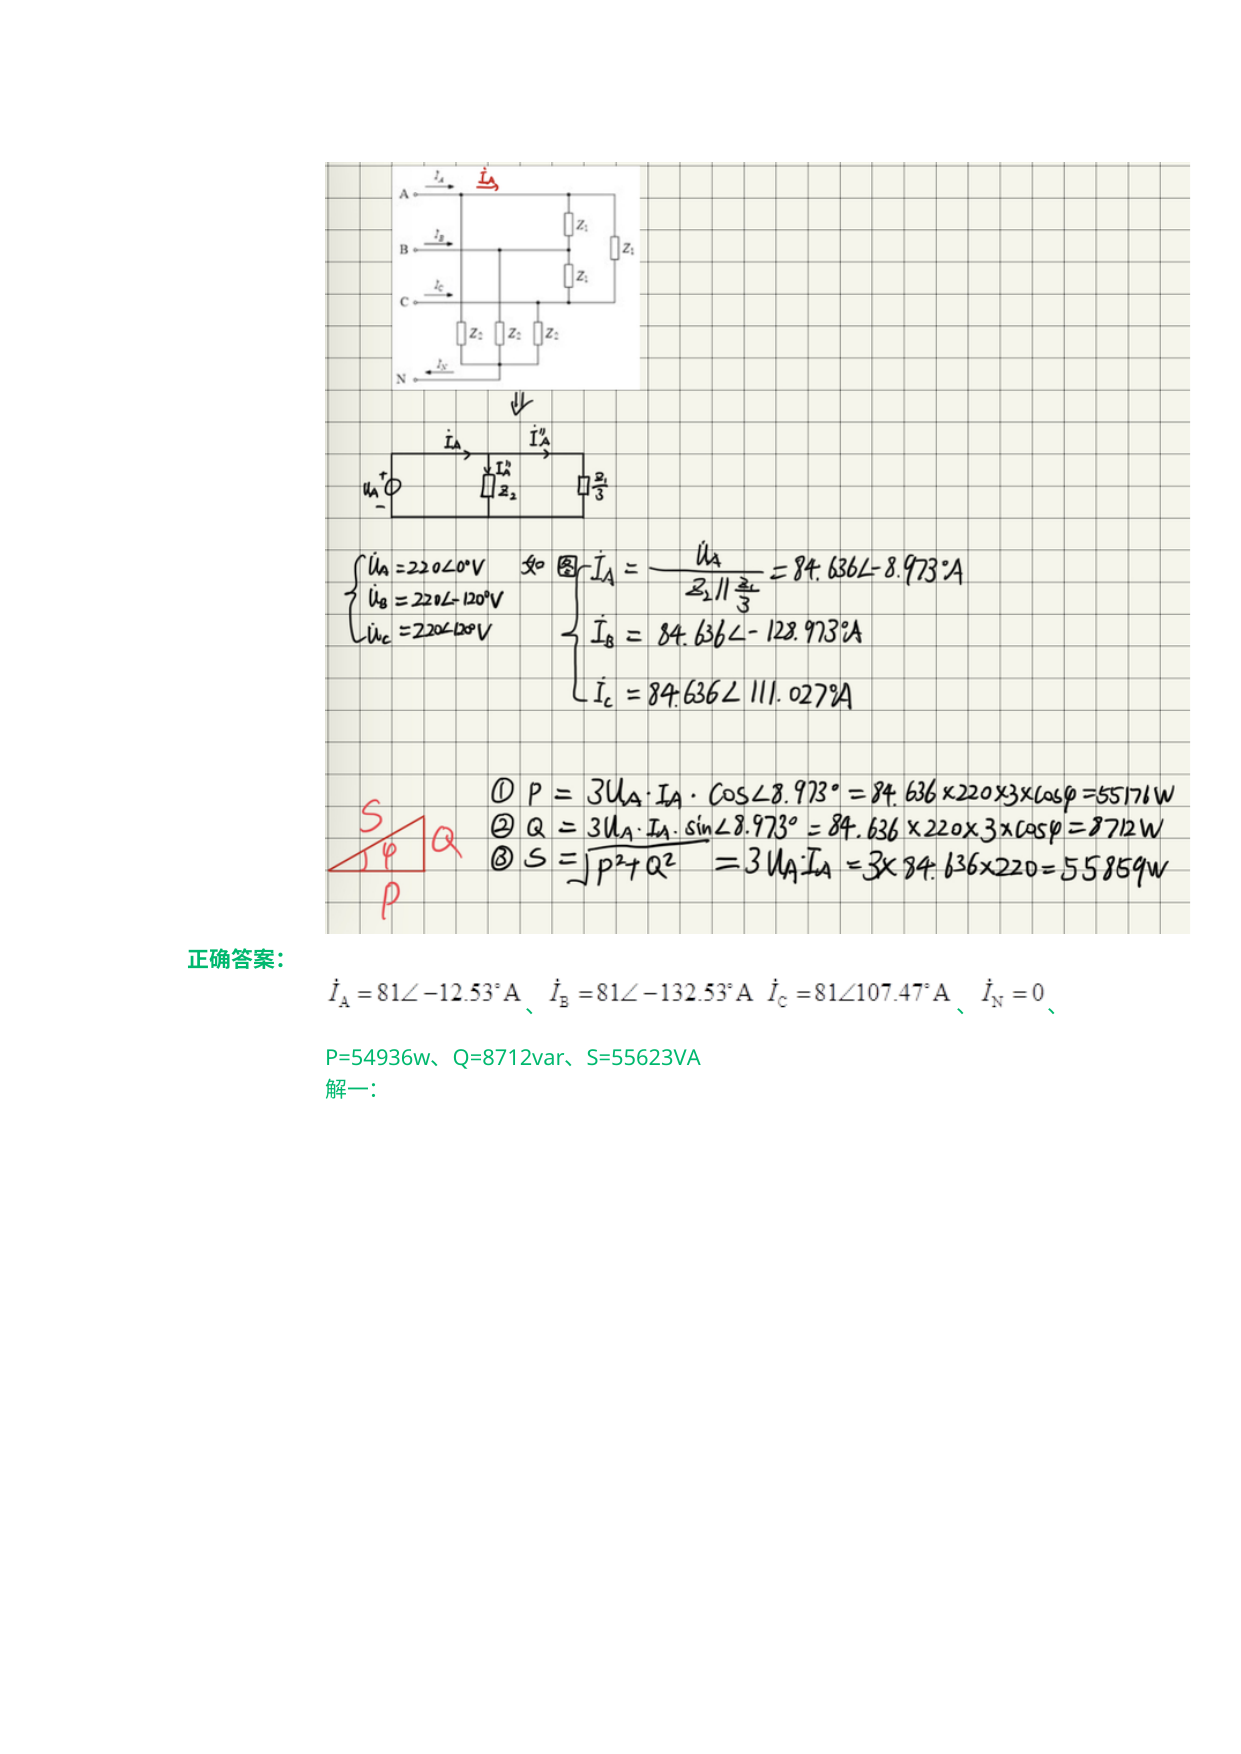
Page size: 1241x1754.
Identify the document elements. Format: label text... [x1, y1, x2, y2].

picture [325, 162, 1191, 934]
picture [546, 974, 760, 1014]
text 正确答案： [187, 942, 1053, 974]
picture [978, 974, 1048, 1014]
text 解一： [325, 1072, 1053, 1104]
picture [325, 974, 525, 1014]
picture [764, 974, 957, 1014]
